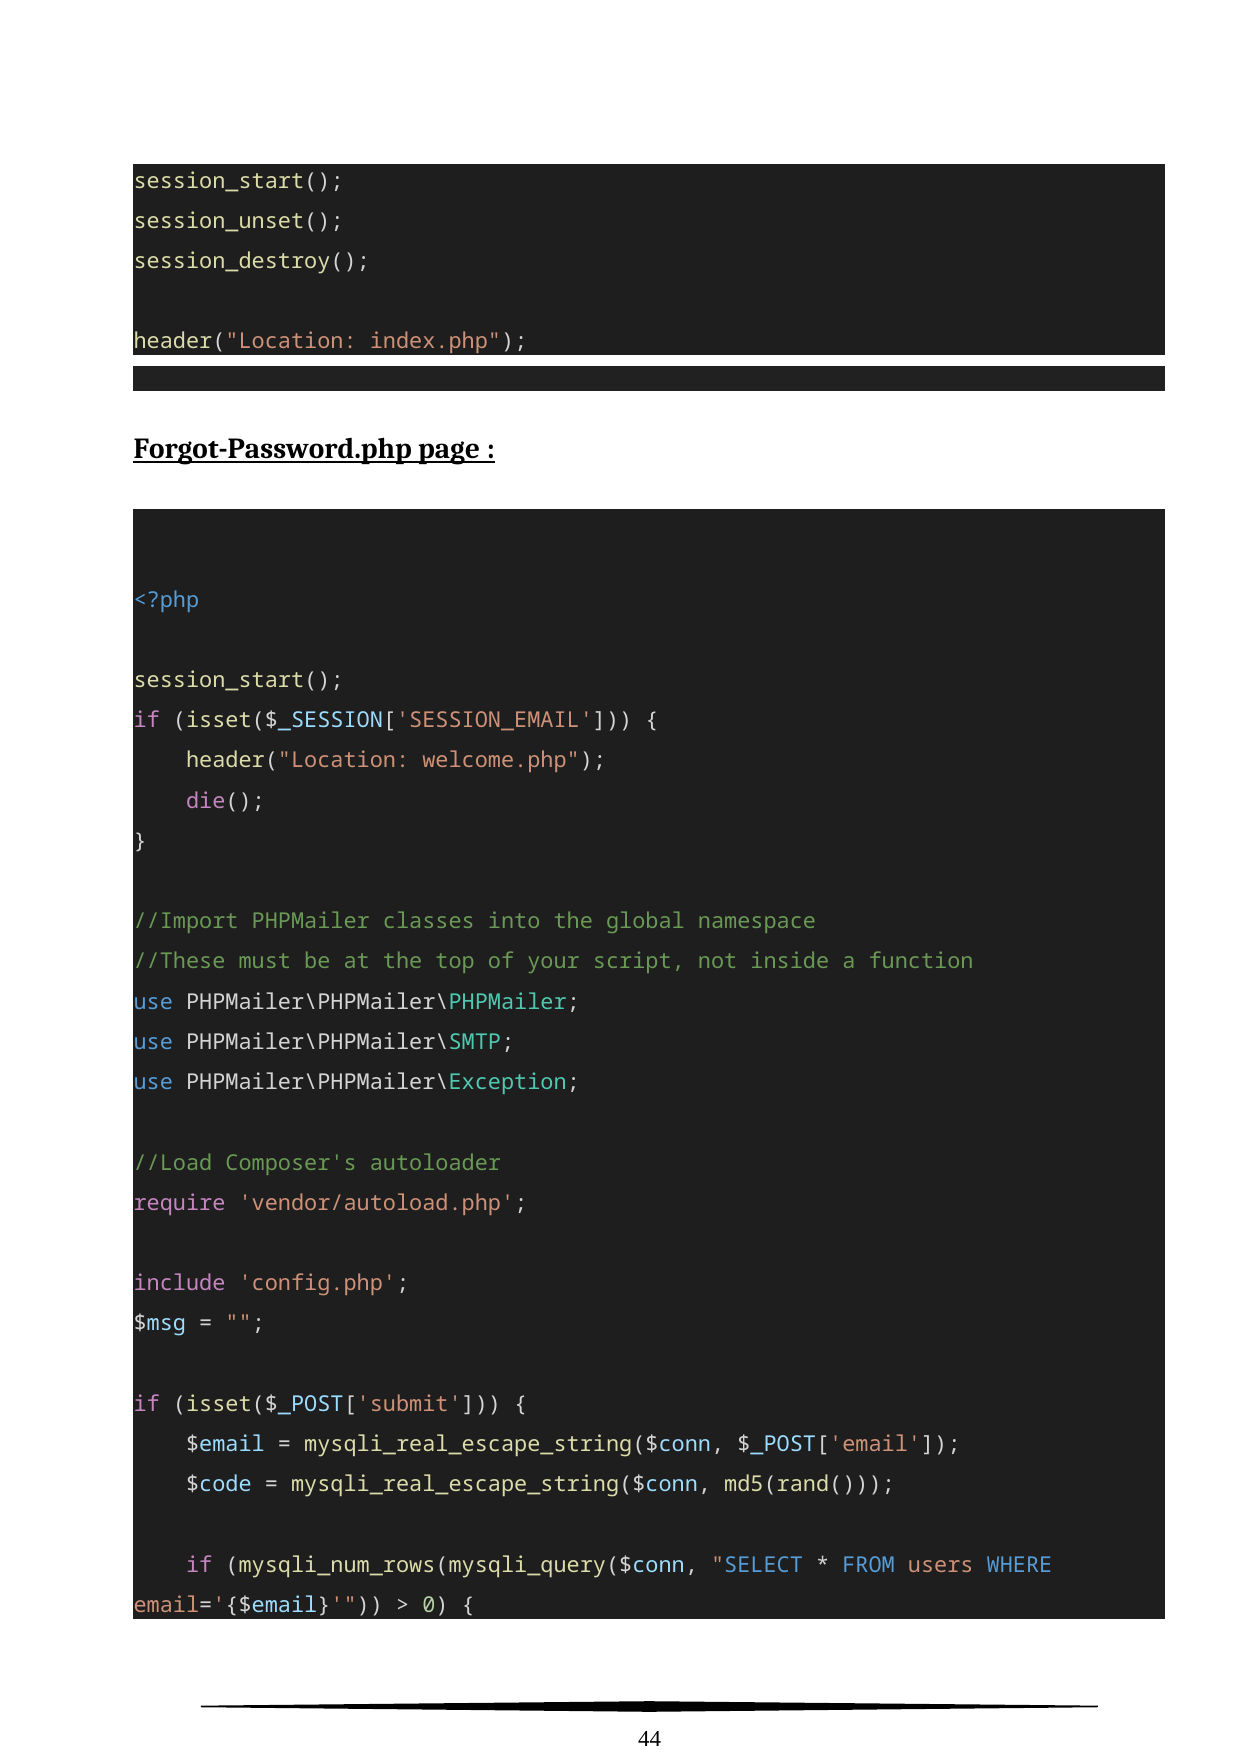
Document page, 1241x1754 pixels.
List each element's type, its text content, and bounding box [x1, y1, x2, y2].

text session_destroy(); [133, 245, 1165, 275]
text session_unset(); [133, 205, 1165, 234]
text use PHPMailer\PHPMailer\PHPMailer; [133, 986, 1165, 1016]
text use PHPMailer\PHPMailer\Exception; [133, 1066, 1165, 1096]
text include 'config.php'; [133, 1267, 1165, 1297]
text session_start(); [133, 664, 1165, 694]
text if (isset($_SESSION['SESSION_EMAIL'])) { [133, 704, 1165, 734]
text $email = mysqli_real_escape_string($conn, $_POST['email']); [133, 1428, 1165, 1458]
text } [133, 825, 1165, 855]
text if (mysqli_num_rows(mysqli_query($conn, "SELECT * FROM users WHERE email='{$email}'")) > 0) { [133, 1549, 1165, 1619]
text require 'vendor/autoload.php'; [133, 1187, 1165, 1217]
text //Load Composer's autoloader [133, 1147, 1165, 1176]
text //These must be at the top of your script, not inside a function [133, 946, 1165, 975]
text if (isset($_POST['submit'])) { [133, 1388, 1165, 1418]
text $code = mysqli_real_escape_string($conn, md5(rand())); [133, 1468, 1165, 1498]
text header("Location: index.php"); [133, 325, 1165, 355]
text Forgot-Password.php page : [133, 433, 1136, 466]
text //Import PHPMailer classes into the global namespace [133, 905, 1165, 935]
text <?php [133, 584, 1165, 613]
text die(); [133, 785, 1165, 814]
text session_start(); [133, 164, 1165, 194]
text use PHPMailer\PHPMailer\SMTP; [133, 1026, 1165, 1056]
text header("Location: welcome.php"); [133, 744, 1165, 774]
text $msg = ""; [133, 1307, 1165, 1337]
